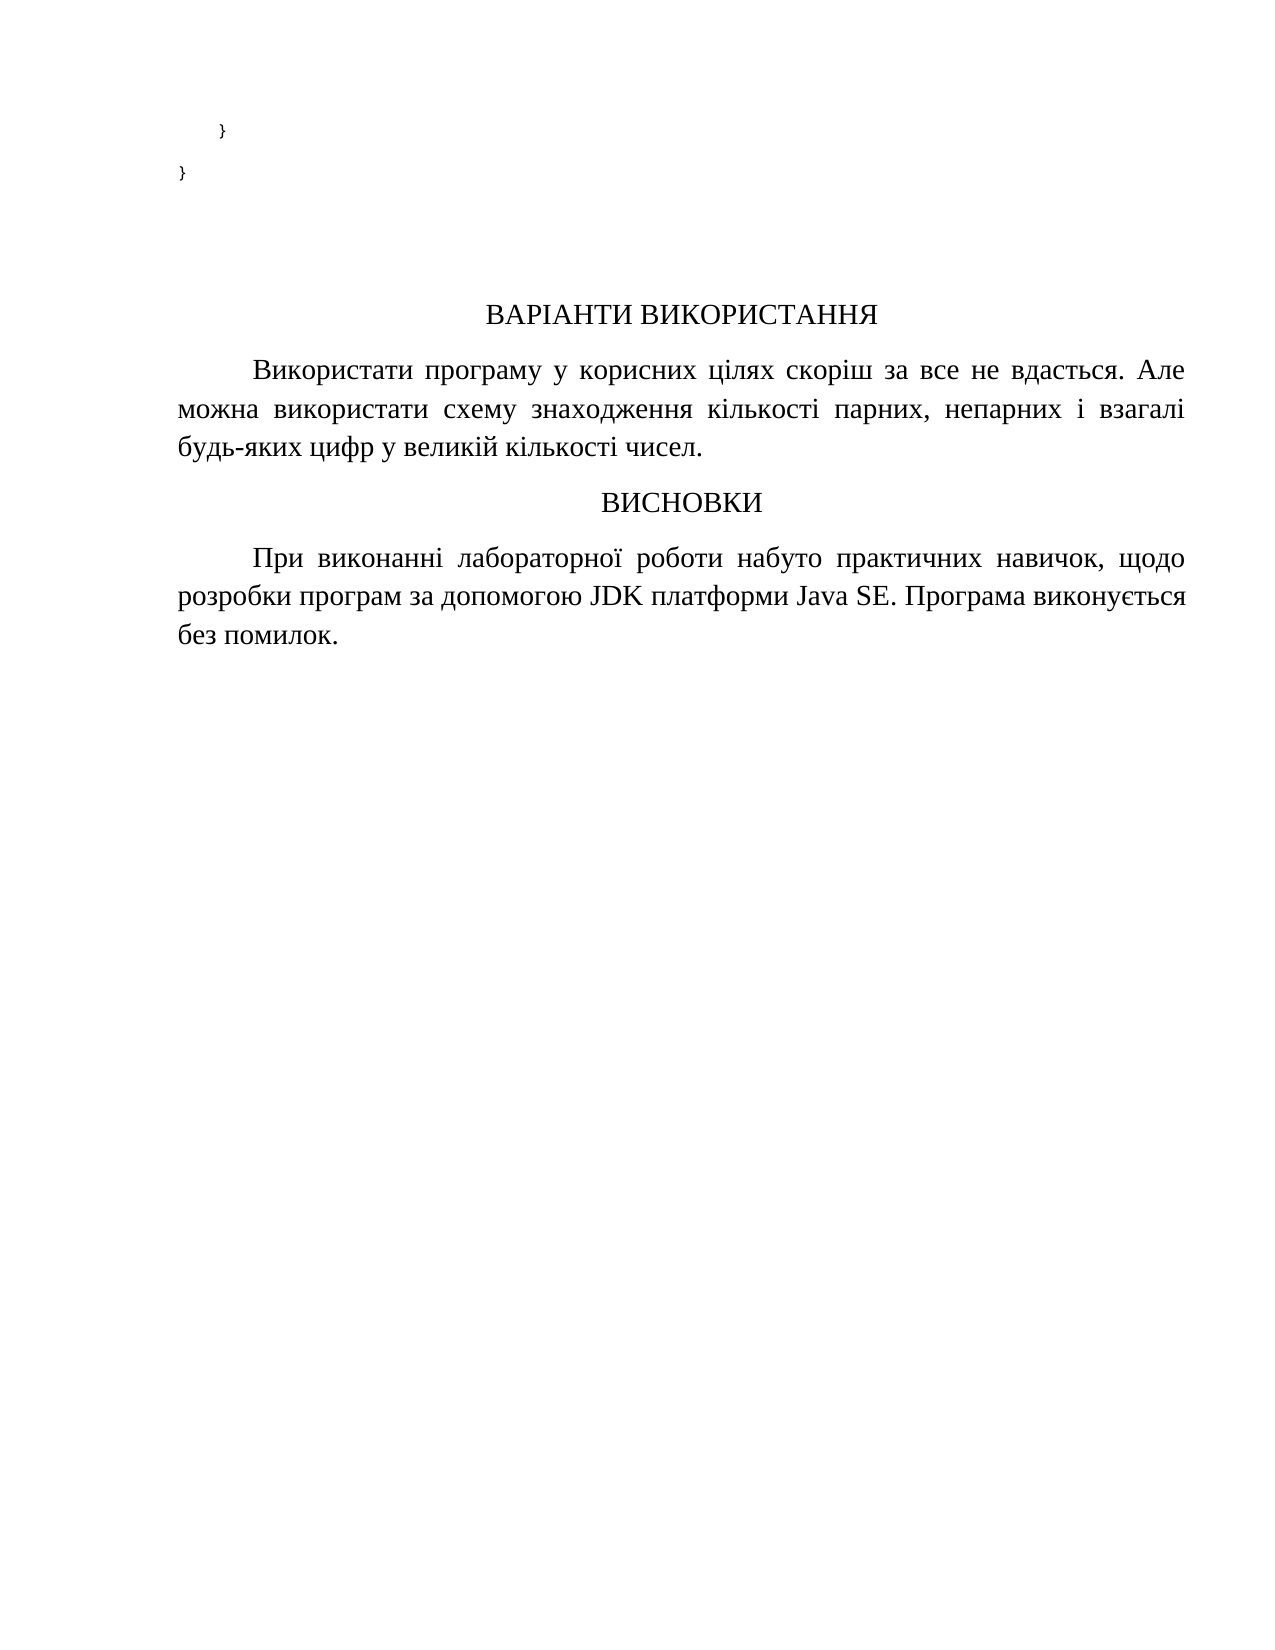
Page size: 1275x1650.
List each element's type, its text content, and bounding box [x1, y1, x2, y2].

text ВАРІАНТИ ВИКОРИСТАННЯ [177, 259, 1186, 331]
text } [177, 161, 1186, 183]
text ВИСНОВКИ [177, 485, 1186, 518]
text } [177, 118, 1186, 141]
text Використати програму у корисних цілях скоріш за все не вдасться. Але можна використати схему знаходження кількості парних, непарних і взагалі будь-яких цифр у великій кількості чисел. [177, 352, 1186, 463]
text При виконанні лабораторної роботи набуто практичних навичок, щодо розробки програм за допомогою JDK платформи Java SE. Програма виконується без помилок. [177, 540, 1186, 651]
